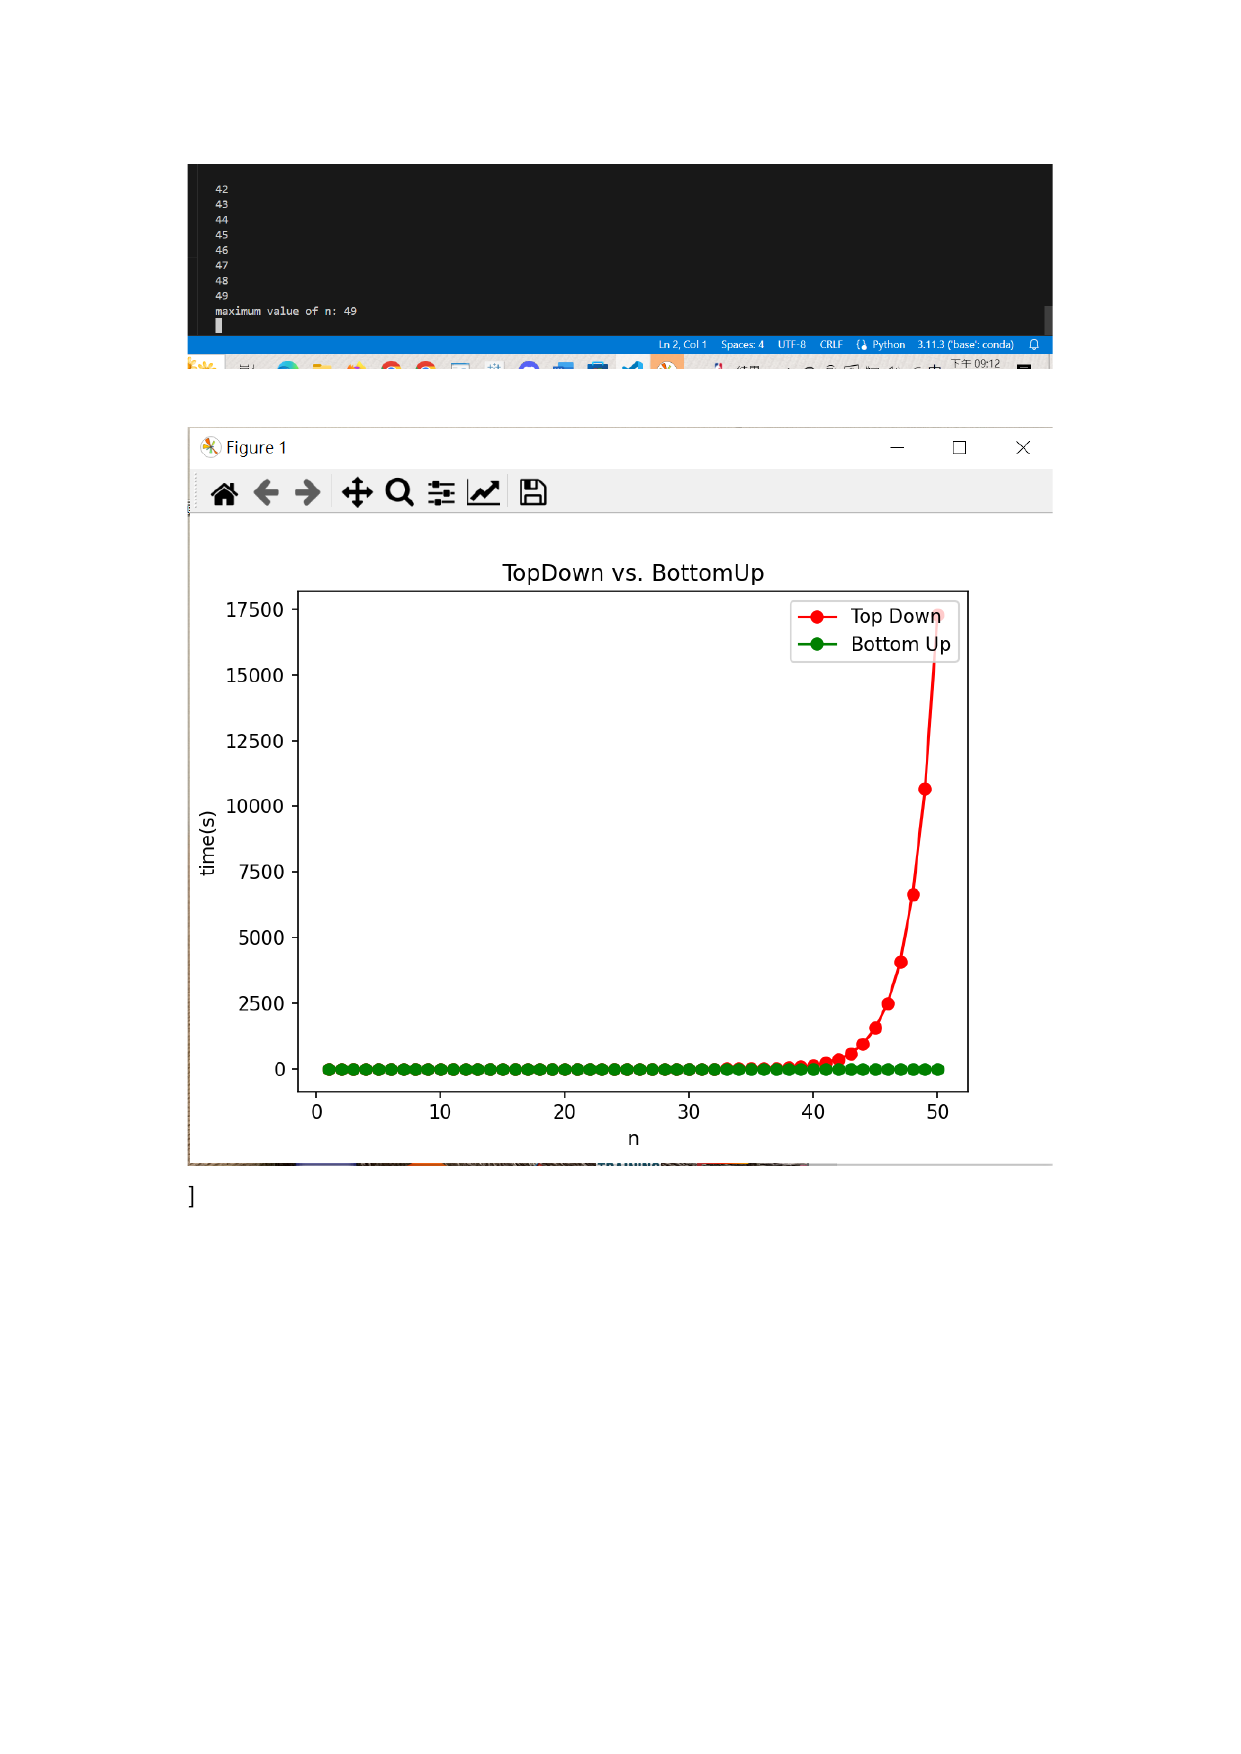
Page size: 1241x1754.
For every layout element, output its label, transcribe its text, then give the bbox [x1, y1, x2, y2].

text ] [187, 1166, 1053, 1214]
picture [187, 427, 1053, 1166]
picture [187, 164, 1053, 369]
